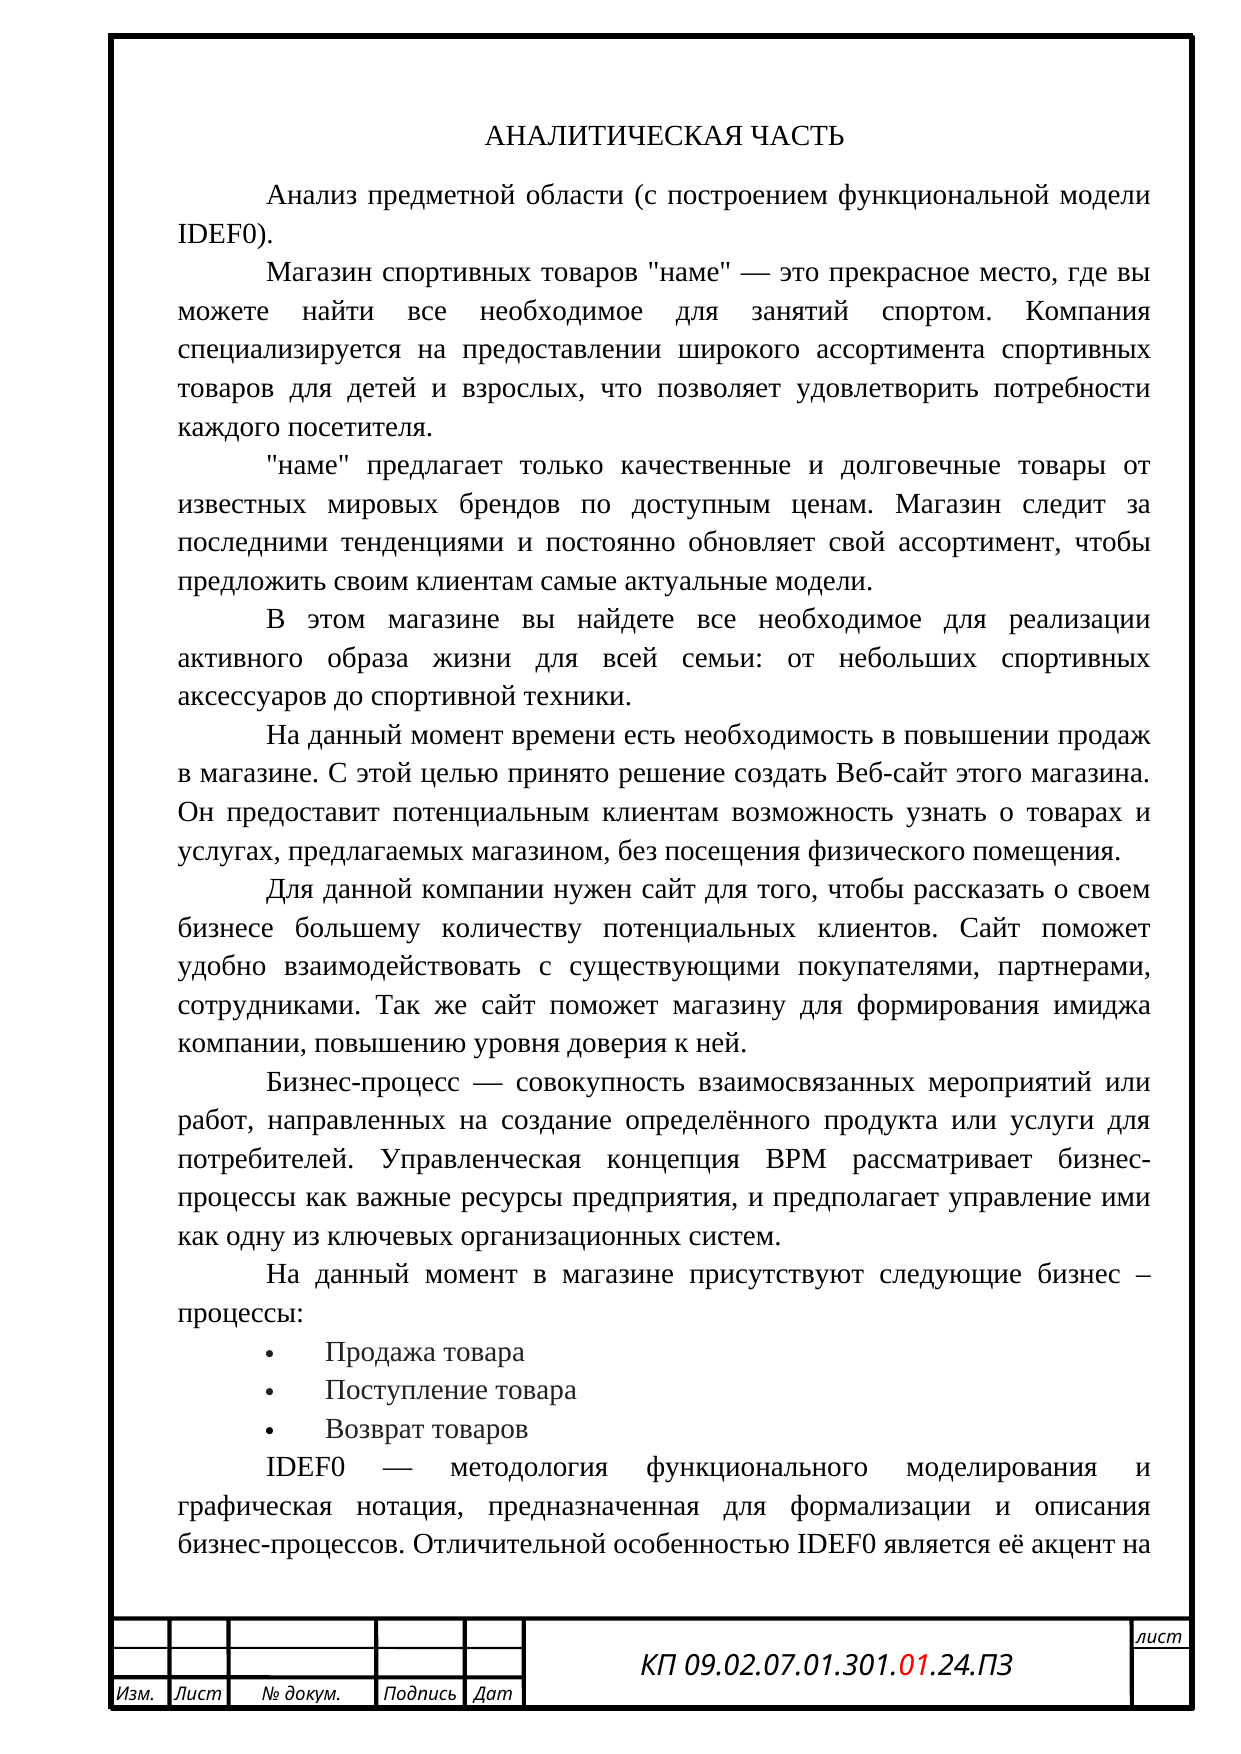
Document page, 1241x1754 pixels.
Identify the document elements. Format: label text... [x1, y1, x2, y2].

text "наме" предлагает только качественные и долговечные товары от известных мировых брендов по доступным ценам. Магазин следит за последними тенденциями и постоянно обновляет свой ассортимент, чтобы предложить своим клиентам самые актуальные модели. [177, 447, 1152, 596]
text Магазин спортивных товаров "наме" — это прекрасное место, где вы можете найти все необходимое для занятий спортом. Компания специализируется на предоставлении широкого ассортимента спортивных товаров для детей и взрослых, что позволяет удовлетворить потребности каждого посетителя. [177, 254, 1152, 442]
text Бизнес-процесс — совокупность взаимосвязанных мероприятий или работ, направленных на создание определённого продукта или услуги для потребителей. Управленческая концепция BPM рассматривает бизнес-процессы как важные ресурсы предприятия, и предполагает управление ими как одну из ключевых организационных систем. [177, 1064, 1152, 1252]
subtitle АНАЛИТИЧЕСКАЯ ЧАСТЬ [177, 118, 1152, 152]
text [177, 1449, 1152, 1560]
subtitle Анализ предметной области (с построением функциональной модели IDEF0). [177, 177, 1152, 249]
list Продажа товара [177, 1334, 1152, 1367]
text В этом магазине вы найдете все необходимое для реализации активного образа жизни для всей семьи: от небольших спортивных аксессуаров до спортивной техники. [177, 601, 1152, 712]
text На данный момент в магазине присутствуют следующие бизнес – процессы: [177, 1257, 1152, 1329]
list Поступление товара [177, 1372, 1152, 1406]
text Для данной компании нужен сайт для того, чтобы рассказать о своем бизнесе большему количеству потенциальных клиентов. Сайт поможет удобно взаимодействовать с существующими покупателями, партнерами, сотрудниками. Так же сайт поможет магазину для формирования имиджа компании, повышению уровня доверия к ней. [177, 871, 1152, 1059]
text На данный момент времени есть необходимость в повышении продаж в магазине. С этой целью принято решение создать Веб-сайт этого магазина. Он предоставит потенциальным клиентам возможность узнать о товарах и услугах, предлагаемых магазином, без посещения физического помещения. [177, 717, 1152, 866]
list Возврат товаров [177, 1411, 1152, 1444]
